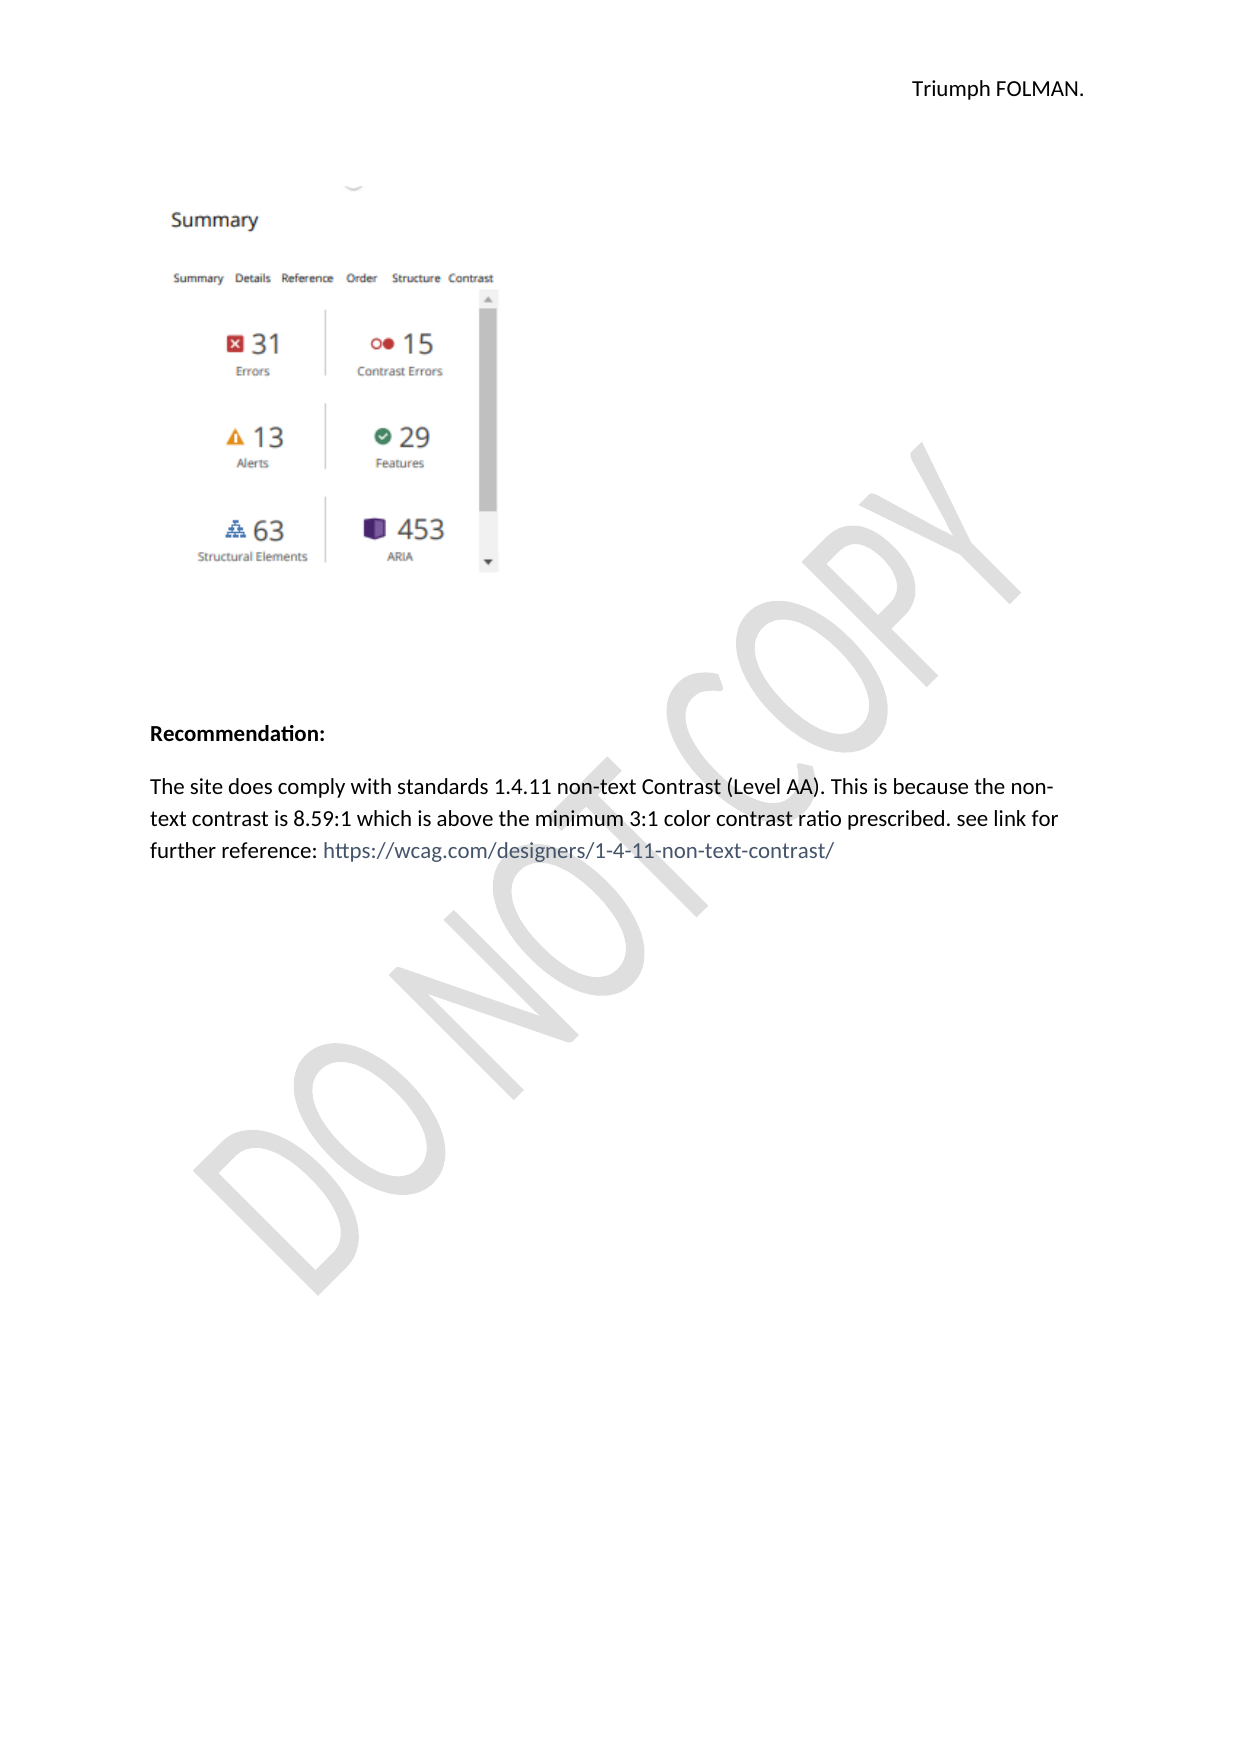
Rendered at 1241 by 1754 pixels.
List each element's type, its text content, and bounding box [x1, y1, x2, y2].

text Recommendation: [150, 719, 1090, 747]
picture [150, 186, 542, 694]
text The site does comply with standards 1.4.11 non-text Contrast (Level AA). This is because the non-text contrast is 8.59:1 which is above the minimum 3:1 color contrast ratio prescribed. see link for further reference: https://wcag.com/designers/1-4-11-non-text-contrast/ [150, 772, 1090, 864]
